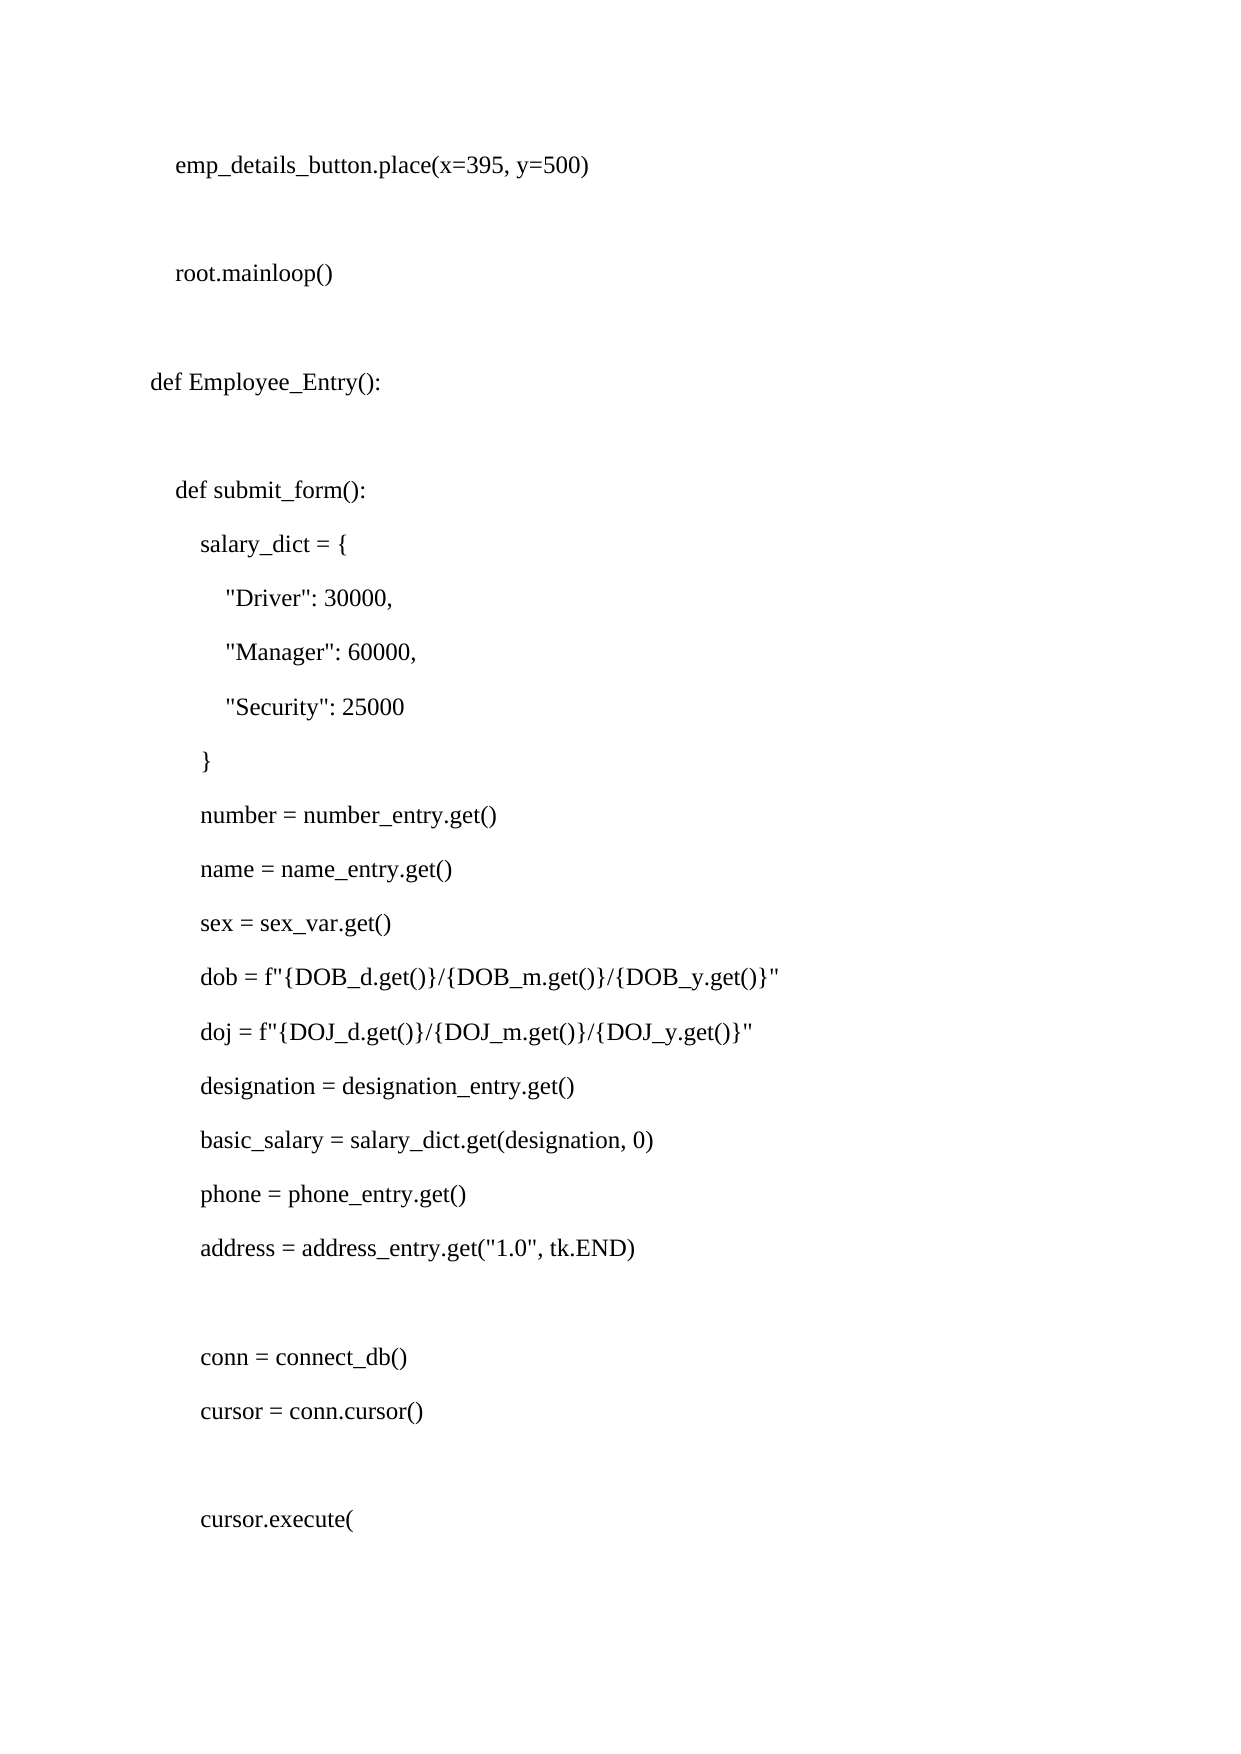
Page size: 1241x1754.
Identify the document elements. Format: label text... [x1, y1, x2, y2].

text def Employee_Entry(): [150, 367, 1168, 395]
text def submit_form(): [150, 475, 1168, 504]
text name = name_entry.get() [150, 854, 1168, 883]
text "Driver": 30000, [150, 583, 1168, 612]
text number = number_entry.get() [150, 800, 1168, 829]
text cursor.execute( [150, 1504, 1168, 1533]
text doj = f"{DOJ_d.get()}/{DOJ_m.get()}/{DOJ_y.get()}" [150, 1017, 1168, 1045]
text basic_salary = salary_dict.get(designation, 0) [150, 1125, 1168, 1154]
text sex = sex_var.get() [150, 908, 1168, 937]
text salary_dict = { [150, 529, 1168, 558]
text designation = designation_entry.get() [150, 1071, 1168, 1099]
text cursor = conn.cursor() [150, 1396, 1168, 1424]
text } [150, 746, 1168, 774]
text conn = connect_db() [150, 1342, 1168, 1370]
text root.mainloop() [150, 258, 1168, 287]
text address = address_entry.get("1.0", tk.END) [150, 1233, 1168, 1262]
text "Security": 25000 [150, 692, 1168, 720]
text dob = f"{DOB_d.get()}/{DOB_m.get()}/{DOB_y.get()}" [150, 962, 1168, 991]
text emp_details_button.place(x=395, y=500) [150, 150, 1168, 179]
text phone = phone_entry.get() [150, 1179, 1168, 1208]
text "Manager": 60000, [150, 637, 1168, 666]
